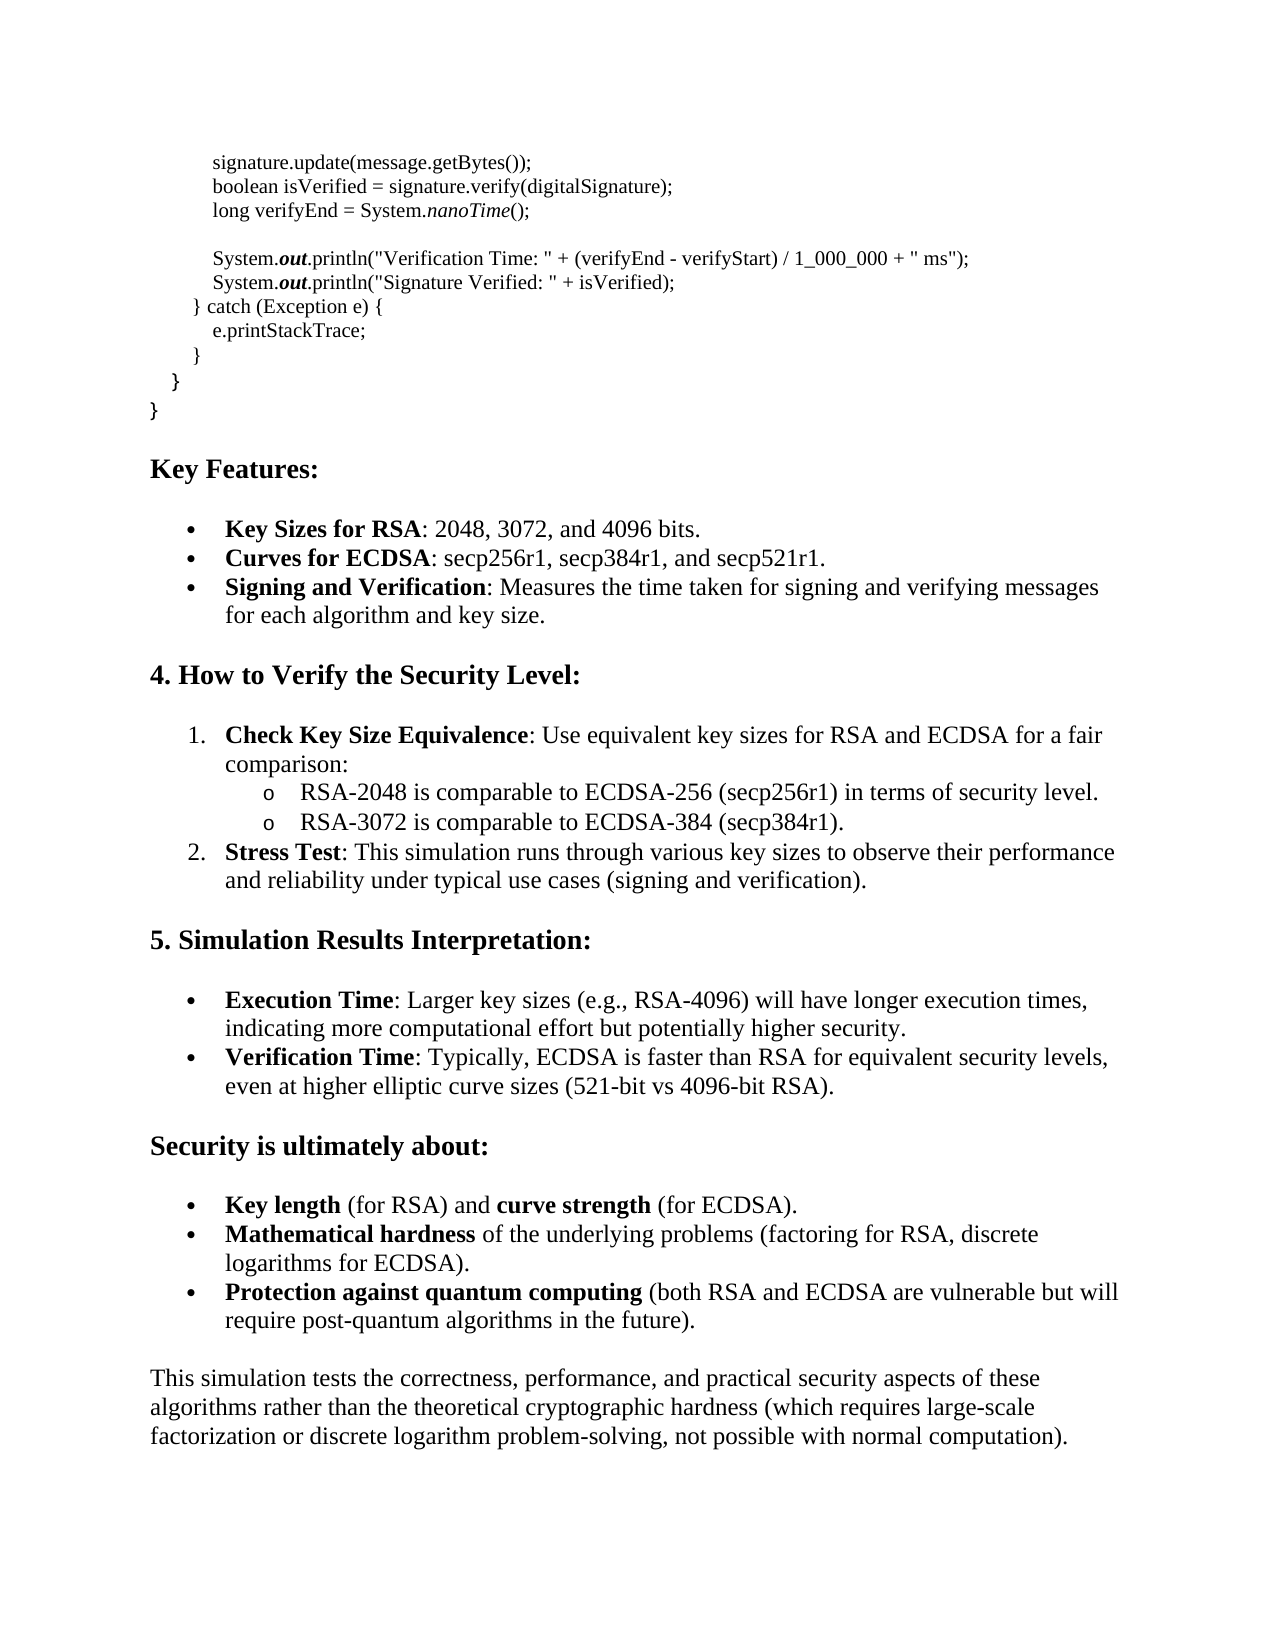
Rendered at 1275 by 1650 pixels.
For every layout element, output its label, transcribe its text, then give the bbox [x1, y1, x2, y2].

text Key Features: [150, 453, 1125, 485]
text } [150, 342, 1125, 367]
list RSA-2048 is comparable to ECDSA-256 (secp256r1) in terms of security level. [262, 777, 1125, 807]
text boolean isVerified = signature.verify(digitalSignature); [150, 174, 1125, 198]
text } catch (Exception e) { [150, 294, 1125, 318]
list Check Key Size Equivalence: Use equivalent key sizes for RSA and ECDSA for a fair comparison: [187, 720, 1125, 777]
text long verifyEnd = System.nanoTime(); [150, 198, 1125, 222]
text signature.update(message.getBytes()); [150, 150, 1125, 174]
text e.printStackTrace; [150, 318, 1125, 342]
list RSA-3072 is comparable to ECDSA-384 (secp384r1). [262, 807, 1125, 837]
text 5. Simulation Results Interpretation: [150, 923, 1125, 956]
text This simulation tests the correctness, performance, and practical security aspects of these algorithms rather than the theoretical cryptographic hardness (which requires large-scale factorization or discrete logarithm problem-solving, not possible with normal computation). [150, 1363, 1125, 1450]
list Key length (for RSA) and curve strength (for ECDSA). [187, 1191, 1125, 1219]
list Key Sizes for RSA: 2048, 3072, and 4096 bits. [187, 514, 1125, 543]
list Curves for ECDSA: secp256r1, secp384r1, and secp521r1. [187, 543, 1125, 572]
text Security is ultimately about: [150, 1129, 1125, 1161]
list Execution Time: Larger key sizes (e.g., RSA-4096) will have longer execution times, indicating more computational effort but potentially higher security. [187, 985, 1125, 1042]
text } [150, 367, 1125, 395]
text System.out.println("Verification Time: " + (verifyEnd - verifyStart) / 1_000_000 + " ms"); [150, 246, 1125, 270]
text 4. How to Verify the Security Level: [150, 658, 1125, 691]
list Signing and Verification: Measures the time taken for signing and verifying messages for each algorithm and key size. [187, 572, 1125, 629]
text } [150, 395, 1125, 423]
list Stress Test: This simulation runs through various key sizes to observe their performance and reliability under typical use cases (signing and verification). [187, 837, 1125, 894]
list Verification Time: Typically, ECDSA is faster than RSA for equivalent security levels, even at higher elliptic curve sizes (521-bit vs 4096-bit RSA). [187, 1042, 1125, 1100]
list Mathematical hardness of the underlying problems (factoring for RSA, discrete logarithms for ECDSA). [187, 1219, 1125, 1277]
list Protection against quantum computing (both RSA and ECDSA are vulnerable but will require post-quantum algorithms in the future). [187, 1277, 1125, 1334]
text System.out.println("Signature Verified: " + isVerified); [150, 270, 1125, 294]
